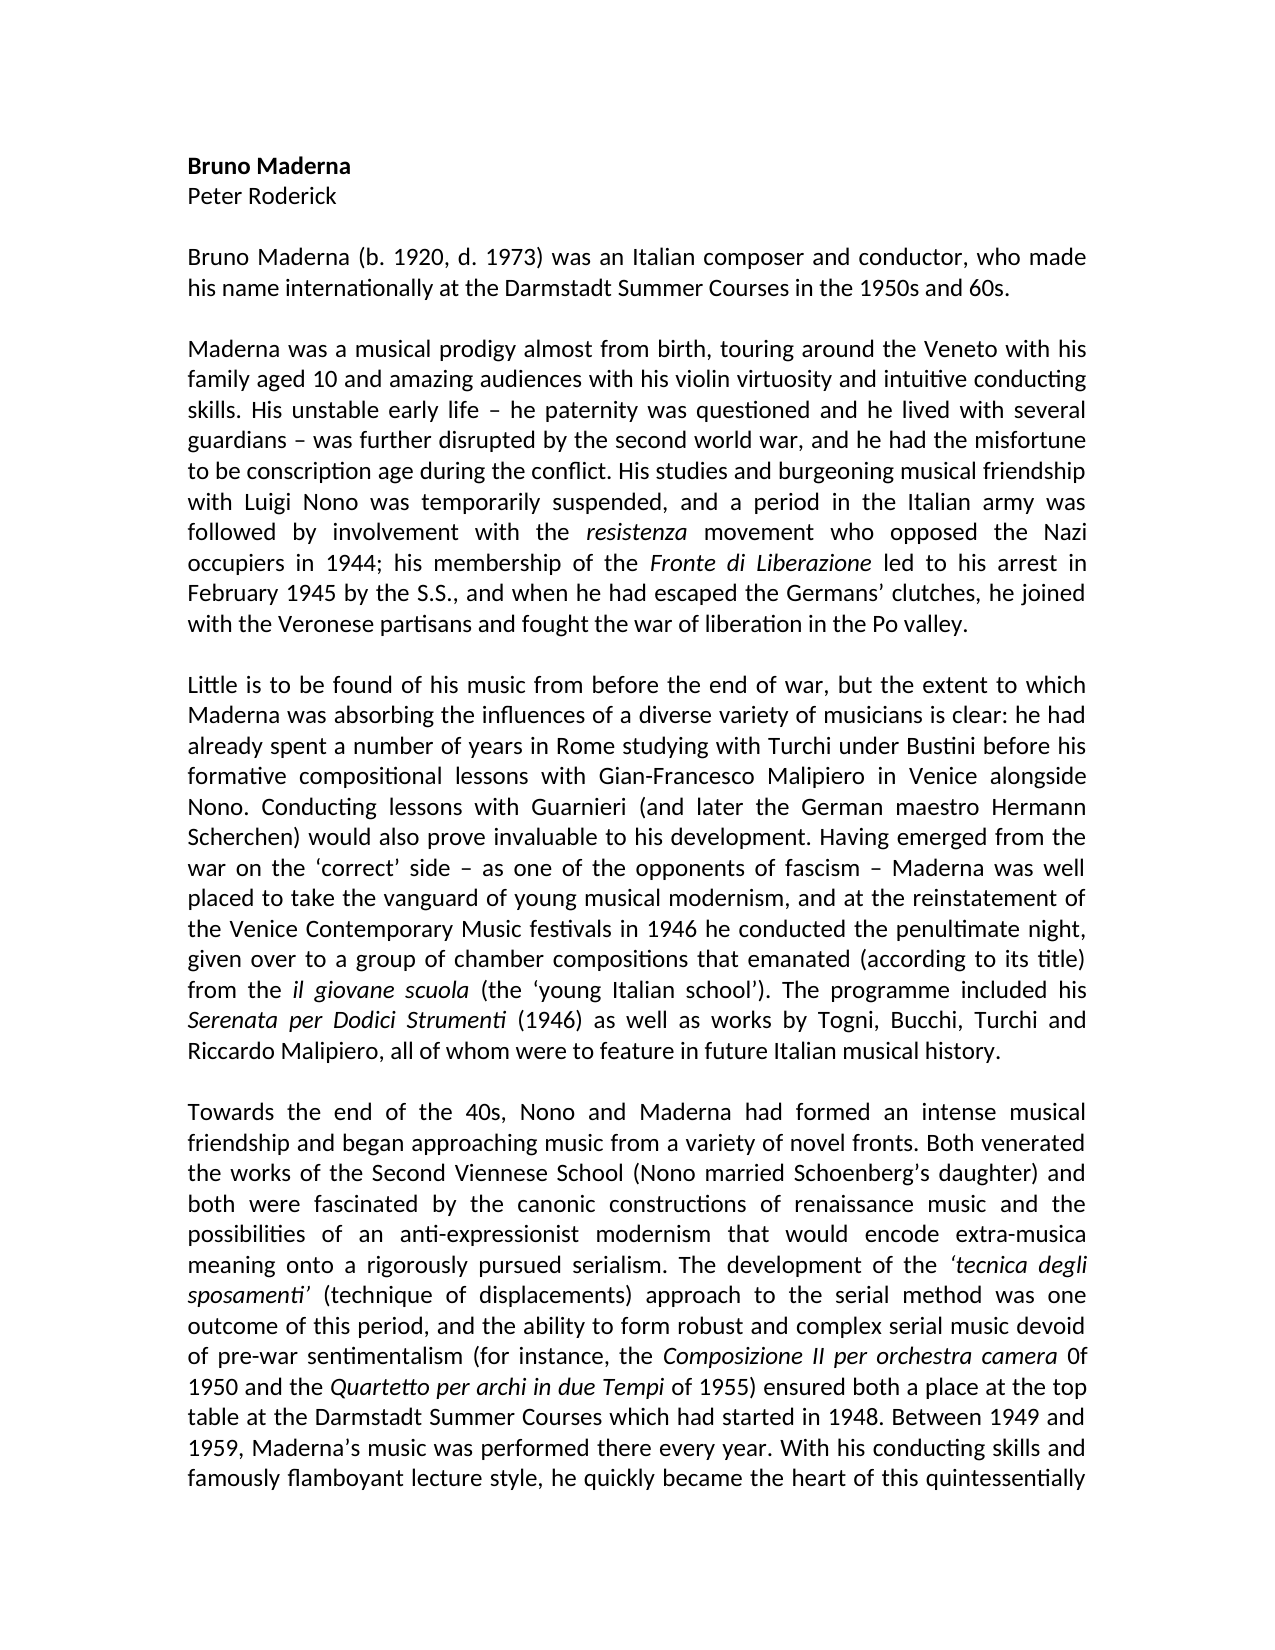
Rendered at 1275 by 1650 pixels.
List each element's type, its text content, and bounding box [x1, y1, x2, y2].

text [187, 1096, 1087, 1493]
text Maderna was a musical prodigy almost from birth, touring around the Veneto with his family aged 10 and amazing audiences with his violin virtuosity and intuitive conducting skills. His unstable early life – he paternity was questioned and he lived with several guardians – was further disrupted by the second world war, and he had the misfortune to be conscription age during the conflict. His studies and burgeoning musical friendship with Luigi Nono was temporarily suspended, and a period in the Italian army was followed by involvement with the resistenza movement who opposed the Nazi occupiers in 1944; his membership of the Fronte di Liberazione led to his arrest in February 1945 by the S.S., and when he had escaped the Germans’ clutches, he joined with the Veronese partisans and fought the war of liberation in the Po valley. [187, 333, 1087, 638]
text Bruno Maderna [187, 150, 1087, 181]
text Peter Roderick [187, 181, 1087, 211]
text Little is to be found of his music from before the end of war, but the extent to which Maderna was absorbing the influences of a diverse variety of musicians is clear: he had already spent a number of years in Rome studying with Turchi under Bustini before his formative compositional lessons with Gian-Francesco Malipiero in Venice alongside Nono. Conducting lessons with Guarnieri (and later the German maestro Hermann Scherchen) would also prove invaluable to his development. Having emerged from the war on the ‘correct’ side – as one of the opponents of fascism – Maderna was well placed to take the vanguard of young musical modernism, and at the reinstatement of the Venice Contemporary Music festivals in 1946 he conducted the penultimate night, given over to a group of chamber compositions that emanated (according to its title) from the il giovane scuola (the ‘young Italian school’). The programme included his Serenata per Dodici Strumenti (1946) as well as works by Togni, Bucchi, Turchi and Riccardo Malipiero, all of whom were to feature in future Italian musical history. [187, 669, 1087, 1066]
text Bruno Maderna (b. 1920, d. 1973) was an Italian composer and conductor, who made his name internationally at the Darmstadt Summer Courses in the 1950s and 60s. [187, 242, 1087, 303]
